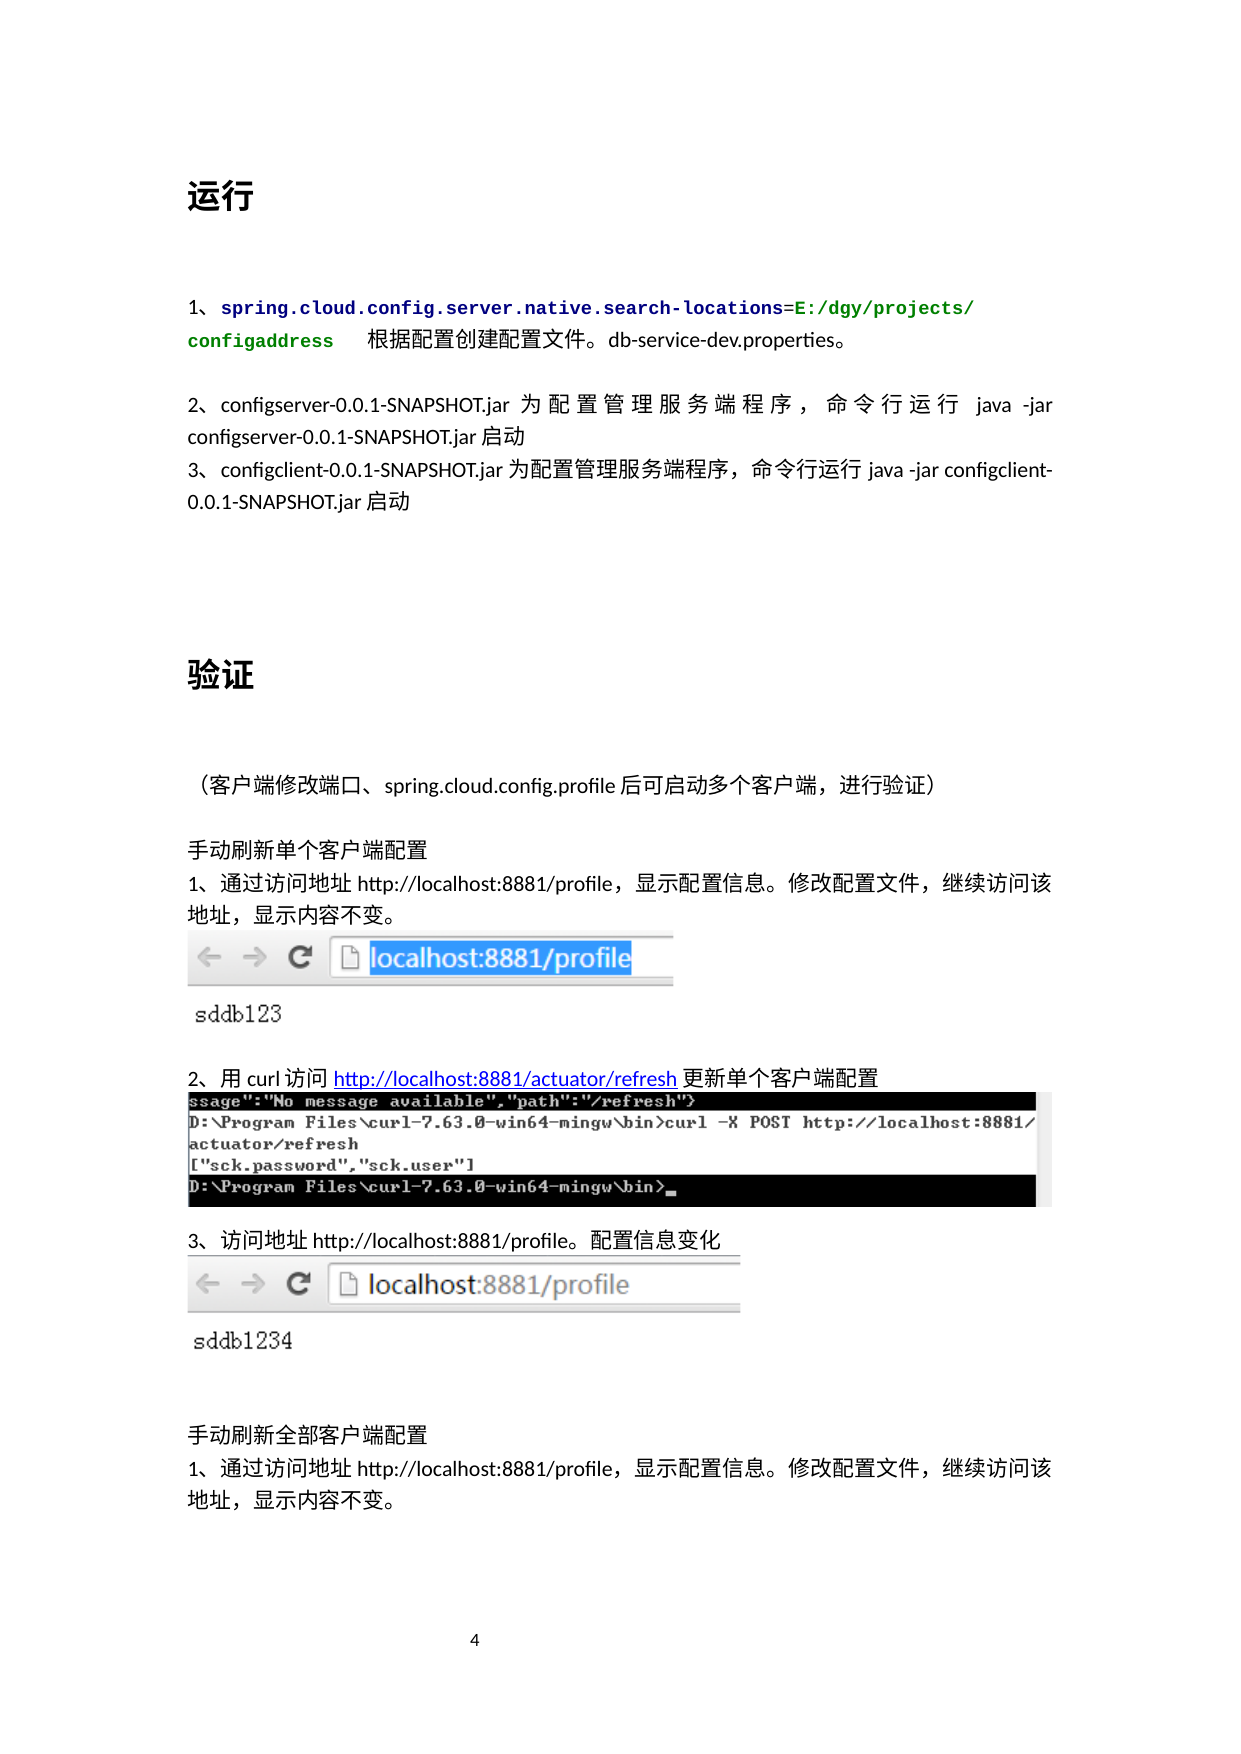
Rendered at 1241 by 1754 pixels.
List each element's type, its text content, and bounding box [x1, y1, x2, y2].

text （客户端修改端口、spring.cloud.config.profile后可启动多个客户端，进行验证） [187, 768, 1053, 800]
picture [187, 930, 674, 1052]
list 访问地址http://localhost:8881/profile。配置信息变化 [187, 1223, 1053, 1255]
picture [187, 1092, 1052, 1207]
list 用curl访问 http://localhost:8881/actuator/refresh 更新单个客户端配置 [187, 1060, 1053, 1093]
list configserver-0.0.1-SNAPSHOT.jar为配置管理服务端程序，命令行运行 java -jar configserver-0.0.1-SNAPSHOT.jar启动 [187, 386, 1053, 451]
list configclient-0.0.1-SNAPSHOT.jar为配置管理服务端程序，命令行运行 java -jar configclient-0.0.1-SNAPSHOT.jar启动 [187, 451, 1053, 516]
list 通过访问地址http://localhost:8881/profile，显示配置信息。修改配置文件，继续访问该地址，显示内容不变。 [187, 1450, 1053, 1515]
list 手动刷新全部客户端配置 [187, 1418, 1053, 1450]
list 手动刷新单个客户端配置 [187, 833, 1053, 865]
list 1、通过访问地址http://localhost:8881/profile，显示配置信息。修改配置文件，继续访问该地址，显示内容不变。 [187, 865, 1053, 930]
subtitle 运行 [187, 162, 1053, 227]
picture [187, 1255, 741, 1393]
list spring.cloud.config.server.native.search-locations=E:/dgy/projects/configaddress 根据配置创建配置文件。db-service-dev.properties。 [187, 289, 1053, 354]
subtitle 验证 [187, 641, 1053, 706]
